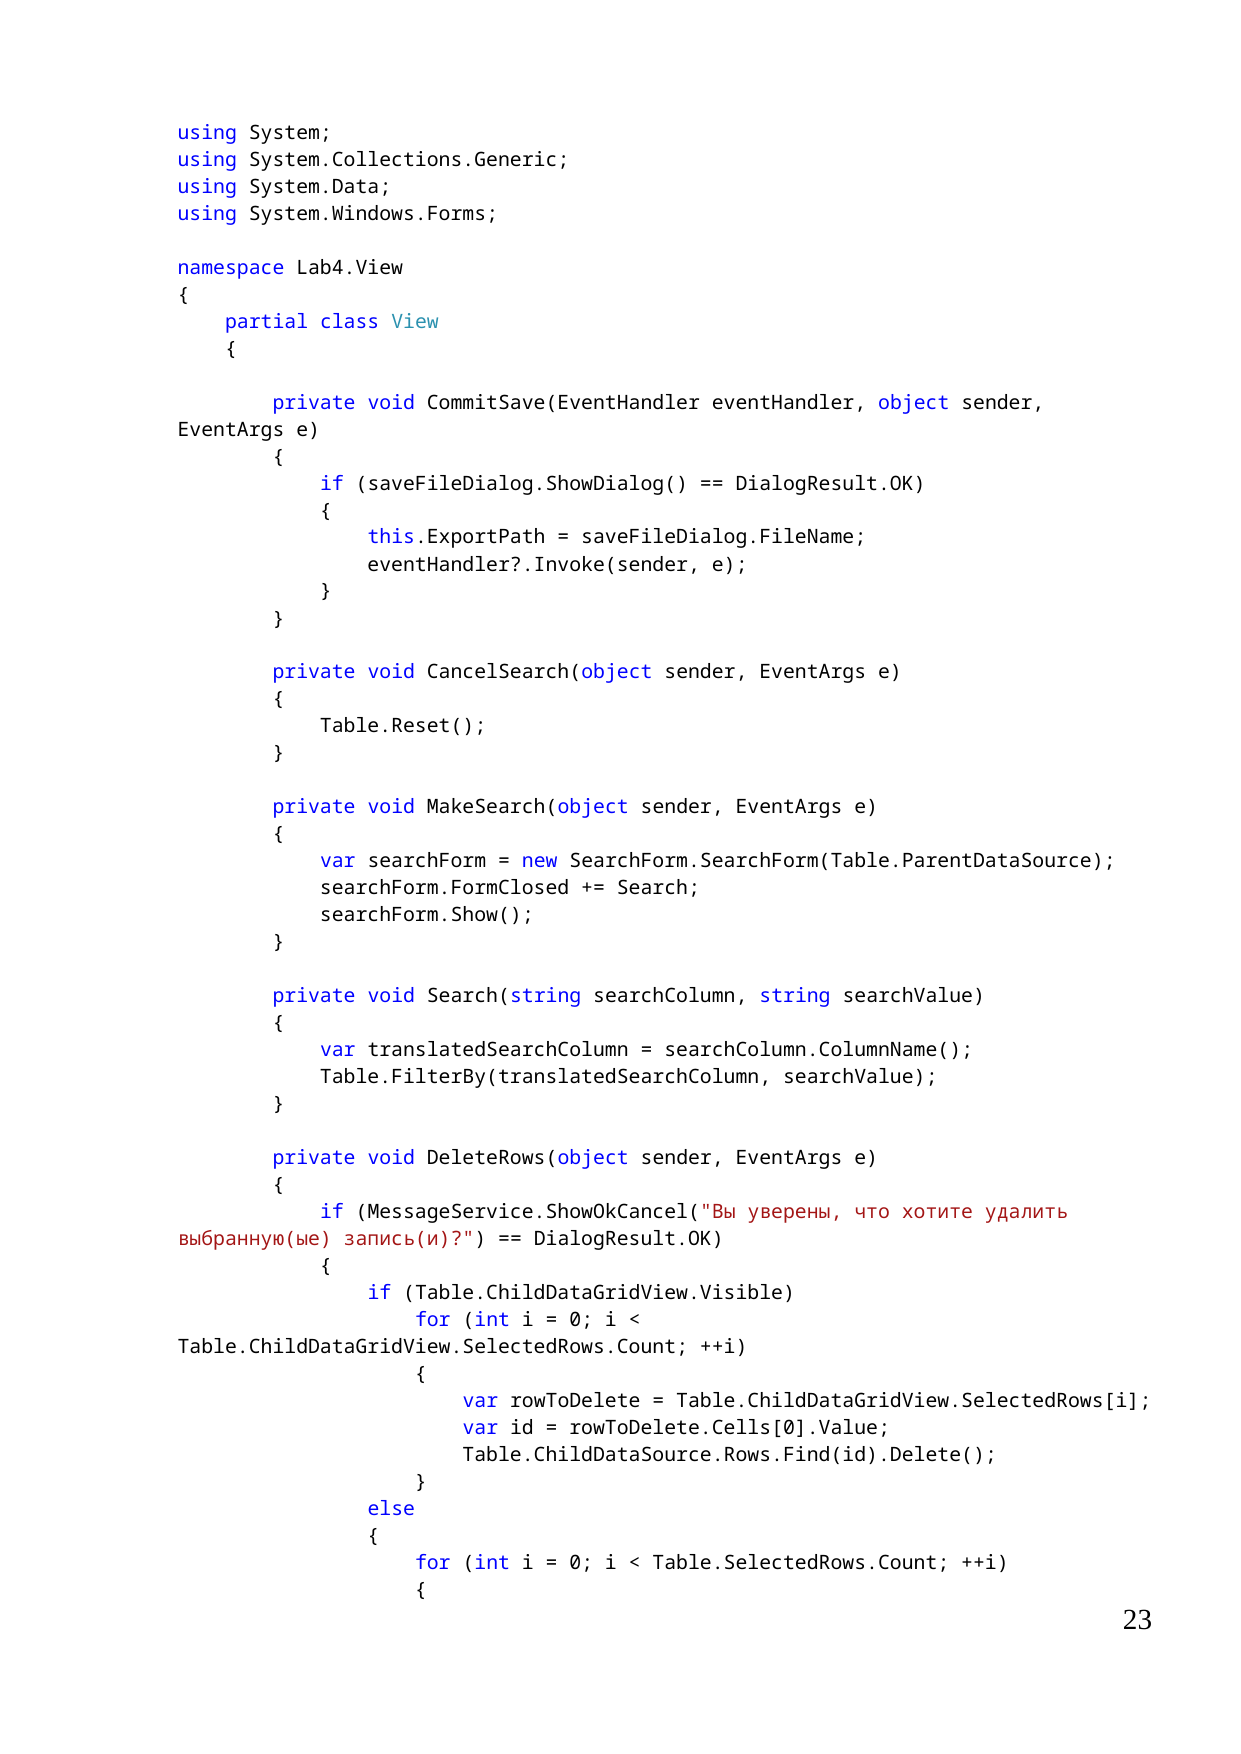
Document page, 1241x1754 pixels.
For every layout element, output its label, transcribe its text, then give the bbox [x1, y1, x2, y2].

text searchForm.Show(); [177, 901, 1152, 927]
text var searchForm = new SearchForm.SearchForm(Table.ParentDataSource); [177, 847, 1152, 873]
text } [177, 739, 1152, 766]
text var id = rowToDelete.Cells[0].Value; [177, 1413, 1152, 1440]
text partial class View [177, 307, 1152, 334]
text { [177, 1251, 1152, 1278]
text { [177, 685, 1152, 712]
text if (Table.ChildDataGridView.Visible) [177, 1278, 1152, 1305]
text } [177, 577, 1152, 604]
text { [177, 1521, 1152, 1548]
text { [177, 334, 1152, 361]
text using System; [177, 118, 1152, 145]
text using System.Windows.Forms; [177, 199, 1152, 226]
text } [177, 604, 1152, 631]
text eventHandler?.Invoke(sender, e); [177, 550, 1152, 577]
text namespace Lab4.View [177, 253, 1152, 280]
text if (MessageService.ShowOkCancel("Вы уверены, что хотите удалить выбранную(ые) запись(и)?") == DialogResult.OK) [177, 1197, 1152, 1251]
text private void MakeSearch(object sender, EventArgs e) [177, 793, 1152, 819]
text private void CancelSearch(object sender, EventArgs e) [177, 658, 1152, 685]
text var translatedSearchColumn = searchColumn.ColumnName(); [177, 1035, 1152, 1062]
text { [177, 819, 1152, 847]
text { [177, 1170, 1152, 1197]
text if (saveFileDialog.ShowDialog() == DialogResult.OK) [177, 469, 1152, 496]
text private void Search(string searchColumn, string searchValue) [177, 981, 1152, 1008]
text Table.FilterBy(translatedSearchColumn, searchValue); [177, 1062, 1152, 1089]
text this.ExportPath = saveFileDialog.FileName; [177, 523, 1152, 550]
text { [177, 1575, 1152, 1602]
text Table.Reset(); [177, 712, 1152, 739]
text { [177, 280, 1152, 307]
text using System.Data; [177, 172, 1152, 199]
text var rowToDelete = Table.ChildDataGridView.SelectedRows[i]; [177, 1386, 1152, 1413]
text { [177, 1008, 1152, 1035]
text else [177, 1494, 1152, 1521]
text } [177, 1089, 1152, 1116]
text } [177, 1467, 1152, 1494]
text Table.ChildDataSource.Rows.Find(id).Delete(); [177, 1440, 1152, 1467]
text private void CommitSave(EventHandler eventHandler, object sender, EventArgs e) [177, 388, 1152, 442]
text { [177, 1359, 1152, 1386]
text using System.Collections.Generic; [177, 145, 1152, 172]
text searchForm.FormClosed += Search; [177, 873, 1152, 901]
text { [177, 442, 1152, 469]
text { [177, 496, 1152, 523]
text } [177, 927, 1152, 954]
text for (int i = 0; i < Table.ChildDataGridView.SelectedRows.Count; ++i) [177, 1305, 1152, 1359]
text for (int i = 0; i < Table.SelectedRows.Count; ++i) [177, 1548, 1152, 1575]
text private void DeleteRows(object sender, EventArgs e) [177, 1143, 1152, 1170]
